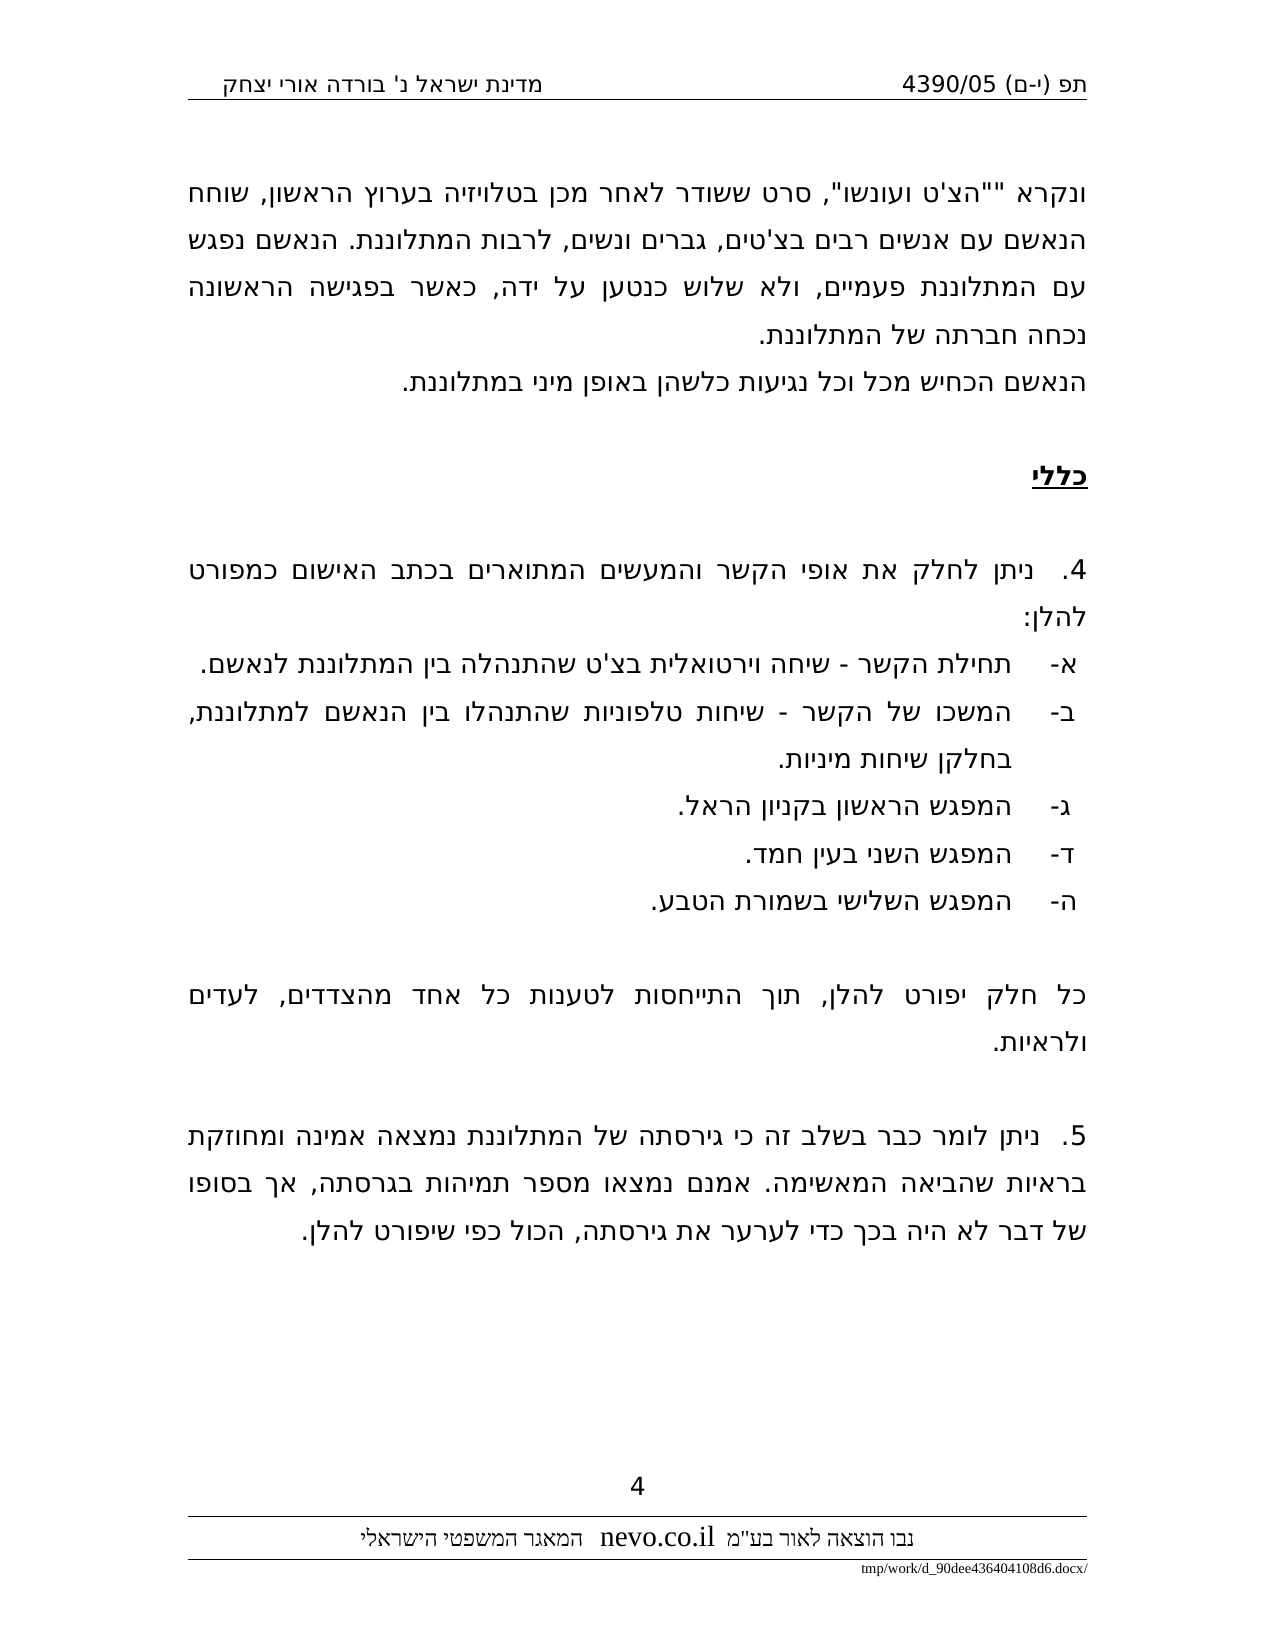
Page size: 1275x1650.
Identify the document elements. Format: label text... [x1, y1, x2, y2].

list תחילת הקשר - שיחה וירטואלית בצ'ט שהתנהלה בין המתלוננת לנאשם. [187, 649, 1050, 680]
text הנאשם הכחיש מכל וכל נגיעות כלשהן באופן מיני במתלוננת. [187, 366, 1087, 398]
list המפגש הראשון בקניון הראל. [187, 791, 1050, 822]
list המפגש השני בעין חמד. [187, 838, 1050, 869]
list המפגש השלישי בשמורת הטבע. [187, 885, 1050, 917]
subtitle כללי [187, 460, 1087, 492]
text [187, 177, 1087, 351]
text 5. ניתן לומר כבר בשלב זה כי גירסתה של המתלוננת נמצאה אמינה ומחוזקת בראיות שהביאה המאשימה. אמנם נמצאו מספר תמיהות בגרסתה, אך בסופו של דבר לא היה בכך כדי לערער את גירסתה, הכול כפי שיפורט להלן. [187, 1121, 1087, 1247]
list המשכו של הקשר - שיחות טלפוניות שהתנהלו בין הנאשם למתלוננת, בחלקן שיחות מיניות. [187, 696, 1050, 775]
text כל חלק יפורט להלן, תוך התייחסות לטענות כל אחד מהצדדים, לעדים ולראיות. [187, 979, 1087, 1058]
text 4. ניתן לחלק את אופי הקשר והמעשים המתוארים בכתב האישום כמפורט להלן: [187, 554, 1087, 633]
